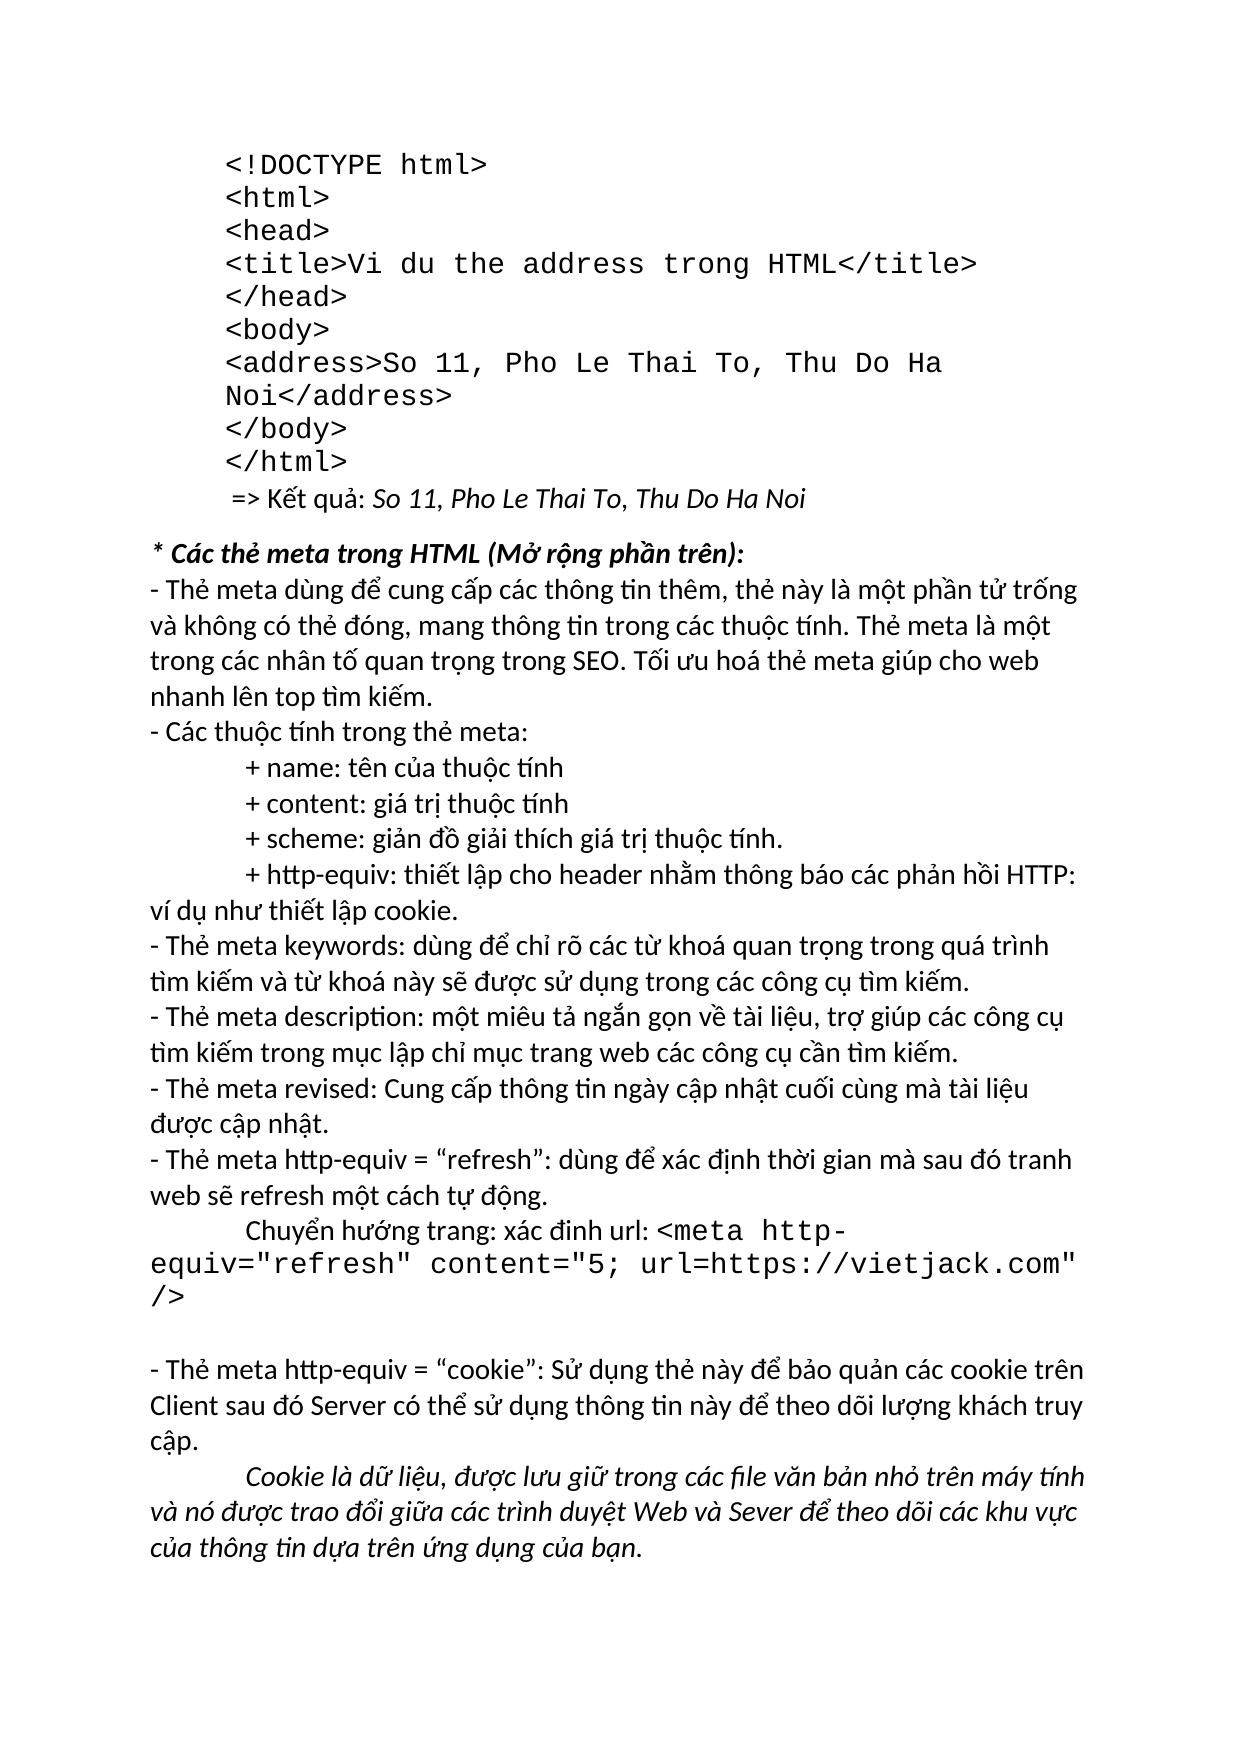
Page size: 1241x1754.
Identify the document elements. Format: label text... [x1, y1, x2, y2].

text + content: giá trị thuộc tính [150, 785, 1090, 820]
text * Các thẻ meta trong HTML (Mở rộng phần trên): [150, 535, 1090, 571]
text + scheme: giản đồ giải thích giá trị thuộc tính. [150, 820, 1090, 856]
text - Thẻ meta revised: Cung cấp thông tin ngày cập nhật cuối cùng mà tài liệu được cập nhật. [150, 1070, 1090, 1141]
text <address>So 11, Pho Le Thai To, Thu Do Ha Noi</address> [225, 348, 1090, 414]
text - Thẻ meta http-equiv = “cookie”: Sử dụng thẻ này để bảo quản các cookie trên Client sau đó Server có thể sử dụng thông tin này để theo dõi lượng khách truy cập. [150, 1351, 1090, 1458]
text - Các thuộc tính trong thẻ meta: [150, 713, 1090, 749]
text <body> [225, 315, 1090, 348]
text Cookie là dữ liệu, được lưu giữ trong các file văn bản nhỏ trên máy tính và nó được trao đổi giữa các trình duyệt Web và Sever để theo dõi các khu vực của thông tin dựa trên ứng dụng của bạn. [150, 1458, 1090, 1565]
text <head> [225, 216, 1090, 249]
text <!DOCTYPE html> [225, 150, 1090, 183]
text => Kết quả: So 11, Pho Le Thai To, Thu Do Ha Noi [225, 480, 1090, 516]
text <html> [225, 183, 1090, 216]
text - Thẻ meta dùng để cung cấp các thông tin thêm, thẻ này là một phần tử trống và không có thẻ đóng, mang thông tin trong các thuộc tính. Thẻ meta là một trong các nhân tố quan trọng trong SEO. Tối ưu hoá thẻ meta giúp cho web nhanh lên top tìm kiếm. [150, 571, 1090, 713]
text - Thẻ meta keywords: dùng để chỉ rõ các từ khoá quan trọng trong quá trình tìm kiếm và từ khoá này sẽ được sử dụng trong các công cụ tìm kiếm. [150, 927, 1090, 998]
text </head> [225, 282, 1090, 315]
text Chuyển hướng trang: xác đinh url: <meta http-equiv="refresh" content="5; url=https://vietjack.com" /> [150, 1212, 1090, 1315]
text - Thẻ meta http-equiv = “refresh”: dùng để xác định thời gian mà sau đó tranh web sẽ refresh một cách tự động. [150, 1141, 1090, 1212]
text + name: tên của thuộc tính [150, 749, 1090, 785]
text </html> [225, 447, 1090, 480]
text </body> [225, 414, 1090, 447]
text <title>Vi du the address trong HTML</title> [225, 249, 1090, 282]
text + http-equiv: thiết lập cho header nhằm thông báo các phản hồi HTTP: ví dụ như thiết lập cookie. [150, 856, 1090, 927]
text - Thẻ meta description: một miêu tả ngắn gọn về tài liệu, trợ giúp các công cụ tìm kiếm trong mục lập chỉ mục trang web các công cụ cần tìm kiếm. [150, 998, 1090, 1070]
